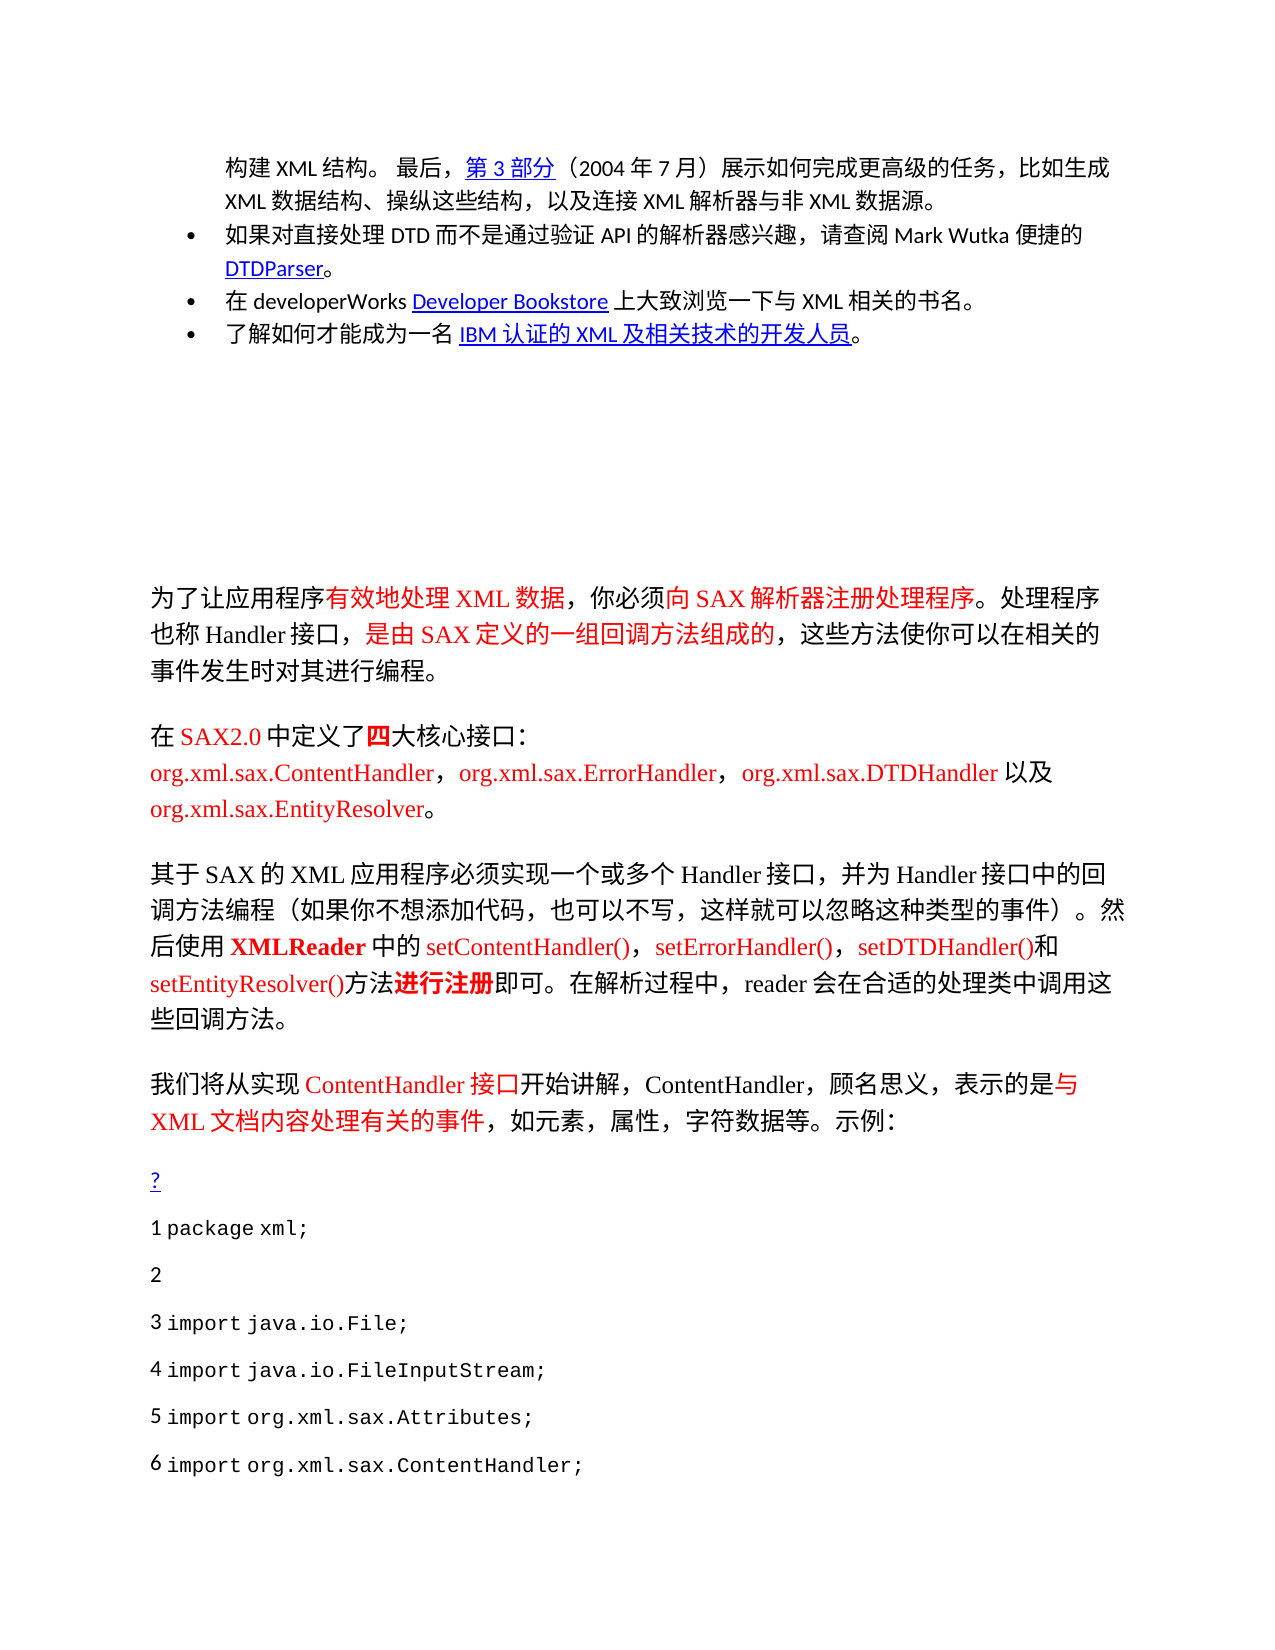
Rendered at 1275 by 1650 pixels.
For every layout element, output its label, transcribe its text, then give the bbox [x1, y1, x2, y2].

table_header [167, 1213, 1125, 1497]
list 在 developerWorks Developer Bookstore 上大致浏览一下与 XML 相关的书名。 [187, 283, 1125, 316]
text 在SAX2.0中定义了四大核心接口：org.xml.sax.ContentHandler，org.xml.sax.ErrorHandler，org.xml.sax.DTDHandler以及org.xml.sax.EntityResolver。 [150, 716, 1125, 825]
text ? [150, 1166, 1125, 1194]
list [187, 150, 1125, 216]
text 其于SAX的XML应用程序必须实现一个或多个Handler接口，并为Handler接口中的回调方法编程（如果你不想添加代码，也可以不写，这样就可以忽略这种类型的事件）。然后使用XMLReader中的setContentHandler()，setErrorHandler()，setDTDHandler()和setEntityResolver()方法进行注册即可。在解析过程中，reader会在合适的处理类中调用这些回调方法。 [150, 854, 1125, 1036]
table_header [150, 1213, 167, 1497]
text 我们将从实现ContentHandler接口开始讲解，ContentHandler，顾名思义，表示的是与XML文档内容处理有关的事件，如元素，属性，字符数据等。示例： [150, 1065, 1125, 1137]
text 为了让应用程序有效地处理XML数据，你必须向SAX解析器注册处理程序。处理程序也称Handler接口，是由SAX定义的一组回调方法组成的，这些方法使你可以在相关的事件发生时对其进行编程。 [150, 578, 1125, 687]
list 如果对直接处理 DTD 而不是通过验证 API 的解析器感兴趣，请查阅 Mark Wutka 便捷的 DTDParser。 [187, 216, 1125, 283]
list 了解如何才能成为一名 IBM 认证的 XML 及相关技术的开发人员。 [187, 316, 1125, 349]
